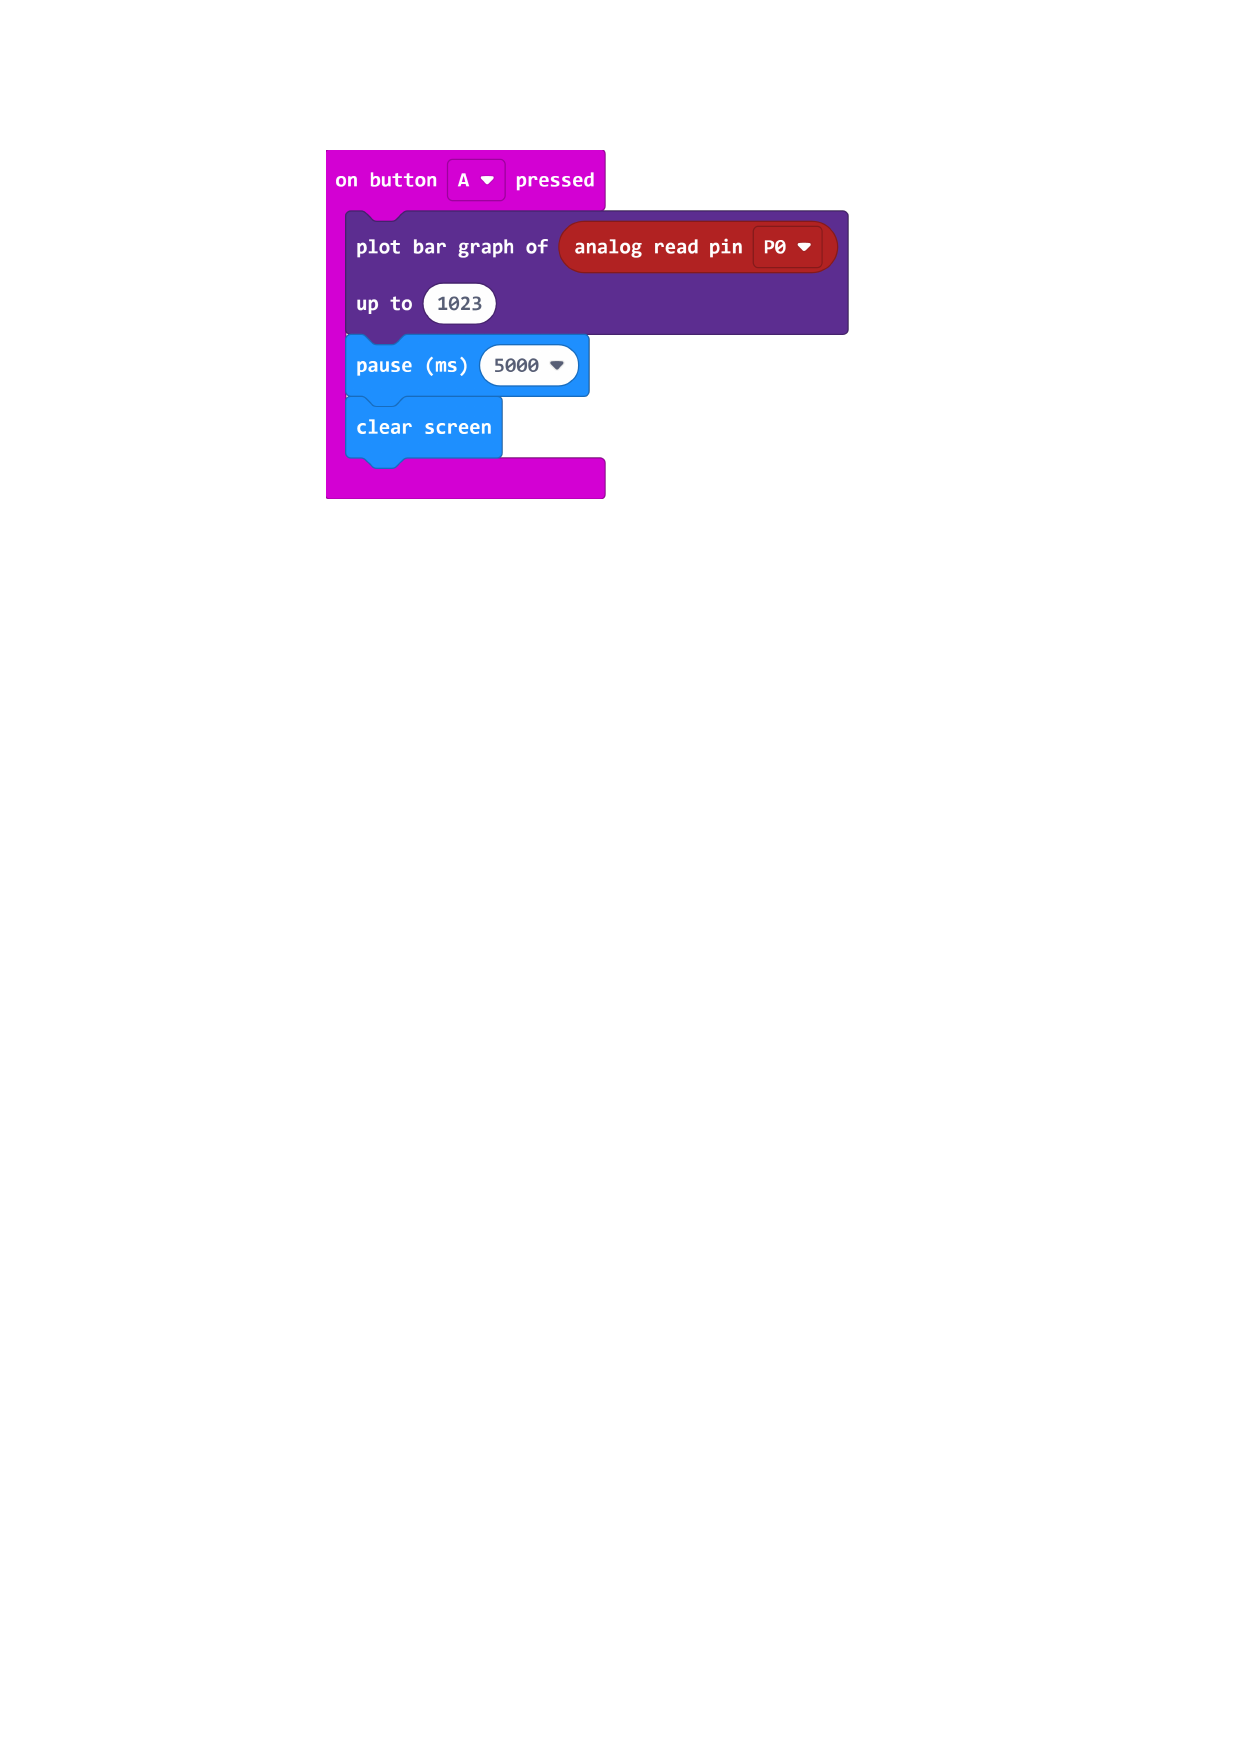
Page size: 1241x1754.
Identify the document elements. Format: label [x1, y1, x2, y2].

picture [326, 150, 915, 499]
